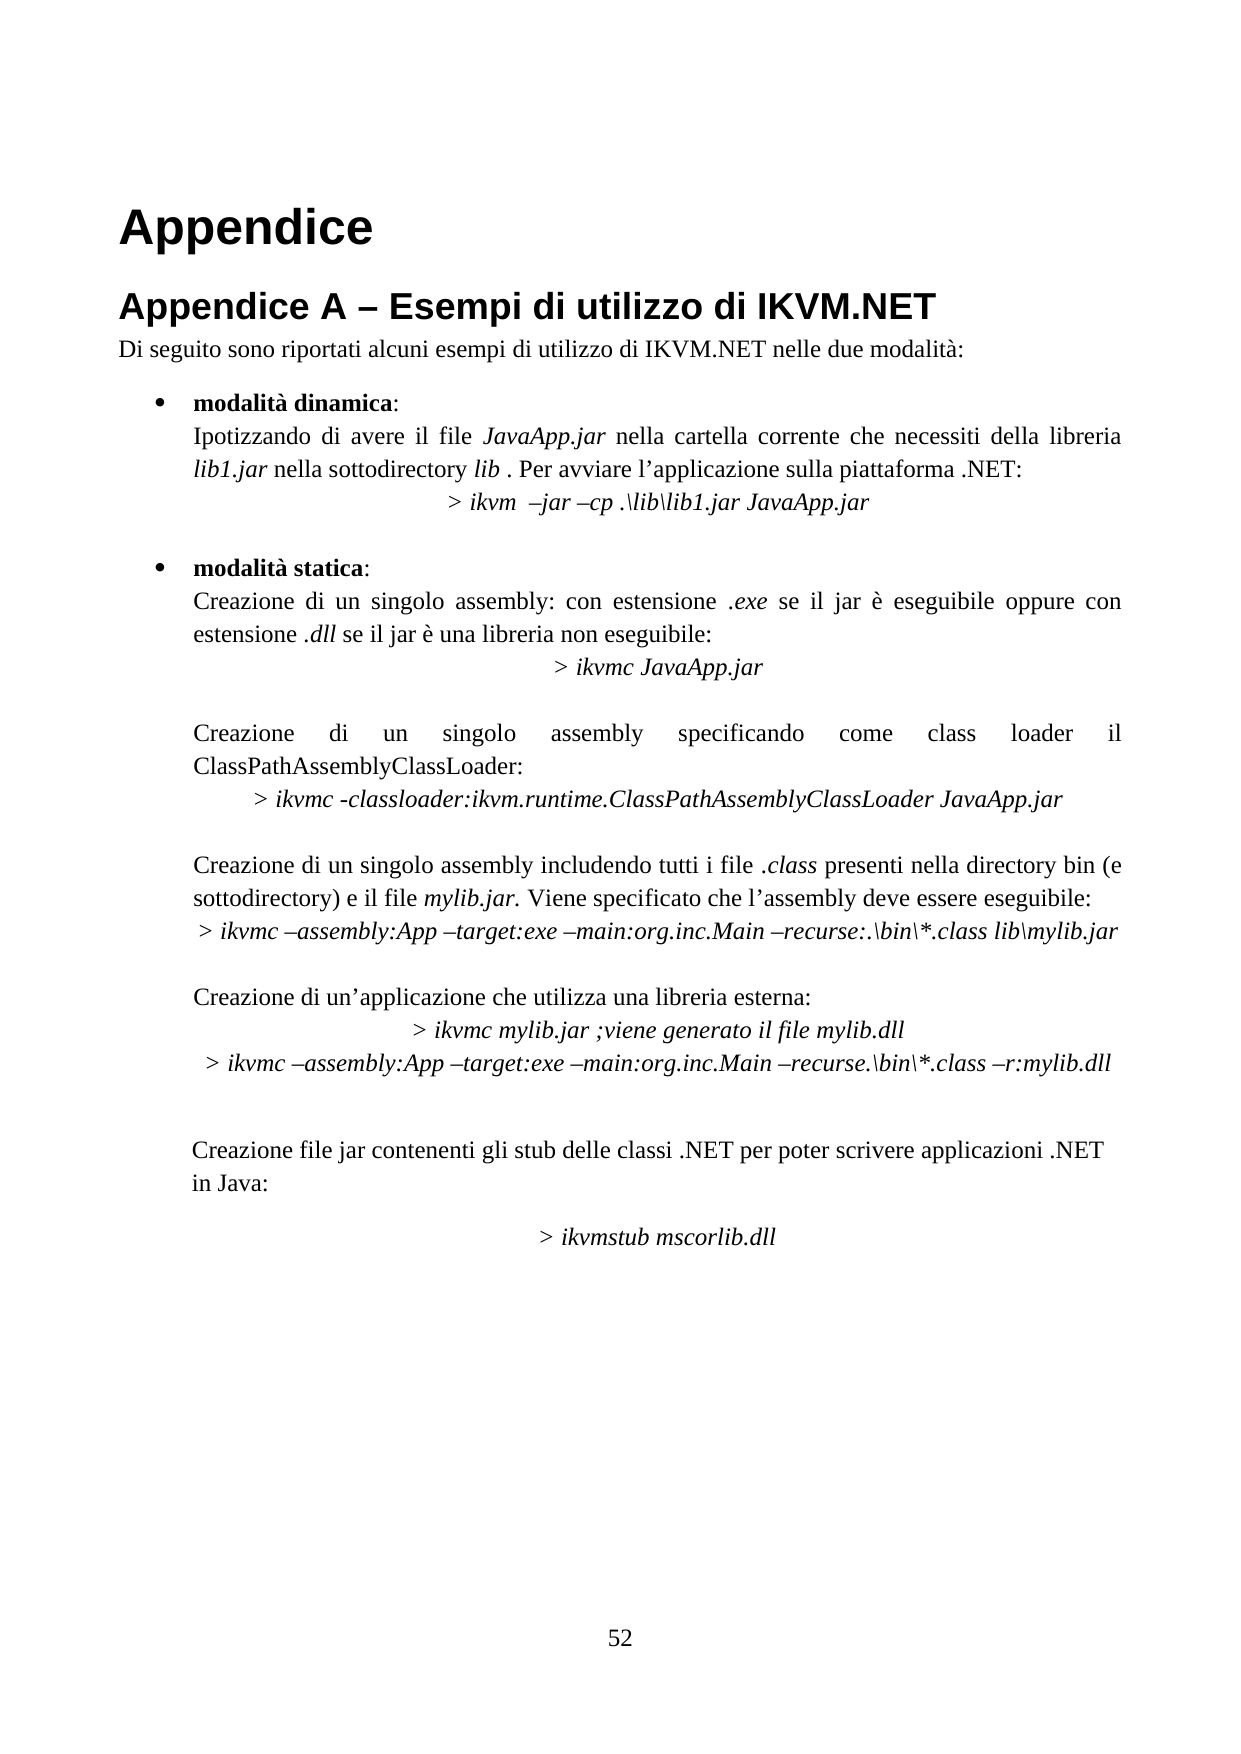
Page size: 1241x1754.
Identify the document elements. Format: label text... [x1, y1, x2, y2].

list modalità dinamica: [156, 388, 1122, 417]
text Creazione file jar contenenti gli stub delle classi .NET per poter scrivere applicazioni .NET in Java: [192, 1135, 1122, 1197]
list Creazione di un singolo assembly includendo tutti i file .class presenti nella directory bin (e sottodirectory) e il file mylib.jar. Viene specificato che l’assembly deve essere eseguibile: [193, 850, 1122, 912]
list > ikvm –jar –cp .\lib\lib1.jar JavaApp.jar [193, 487, 1122, 516]
list Ipotizzando di avere il file JavaApp.jar nella cartella corrente che necessiti della libreria lib1.jar nella sottodirectory lib . Per avviare l’applicazione sulla piattaforma .NET: [193, 421, 1122, 483]
list Creazione di un singolo assembly: con estensione .exe se il jar è eseguibile oppure con estensione .dll se il jar è una libreria non eseguibile: [193, 586, 1122, 648]
list modalità statica: [156, 553, 1122, 582]
list > ikvmc -classloader:ikvm.runtime.ClassPathAssemblyClassLoader JavaApp.jar [193, 784, 1122, 813]
list > ikvmc mylib.jar ;viene generato il file mylib.dll [193, 1015, 1122, 1044]
text > ikvmstub mscorlib.dll [192, 1222, 1122, 1251]
list Creazione di un’applicazione che utilizza una libreria esterna: [193, 982, 1122, 1011]
list > ikvmc JavaApp.jar [193, 652, 1122, 681]
list Creazione di un singolo assembly specificando come class loader il ClassPathAssemblyClassLoader: [193, 718, 1122, 780]
list > ikvmc –assembly:App –target:exe –main:org.inc.Main –recurse.\bin\*.class –r:mylib.dll [193, 1048, 1122, 1077]
text Di seguito sono riportati alcuni esempi di utilizzo di IKVM.NET nelle due modalità: [118, 334, 1122, 363]
list > ikvmc –assembly:App –target:exe –main:org.inc.Main –recurse:.\bin\*.class lib\mylib.jar [193, 916, 1122, 945]
subtitle Appendice [118, 198, 1122, 255]
subtitle Appendice A – Esempi di utilizzo di IKVM.NET [118, 284, 1122, 328]
